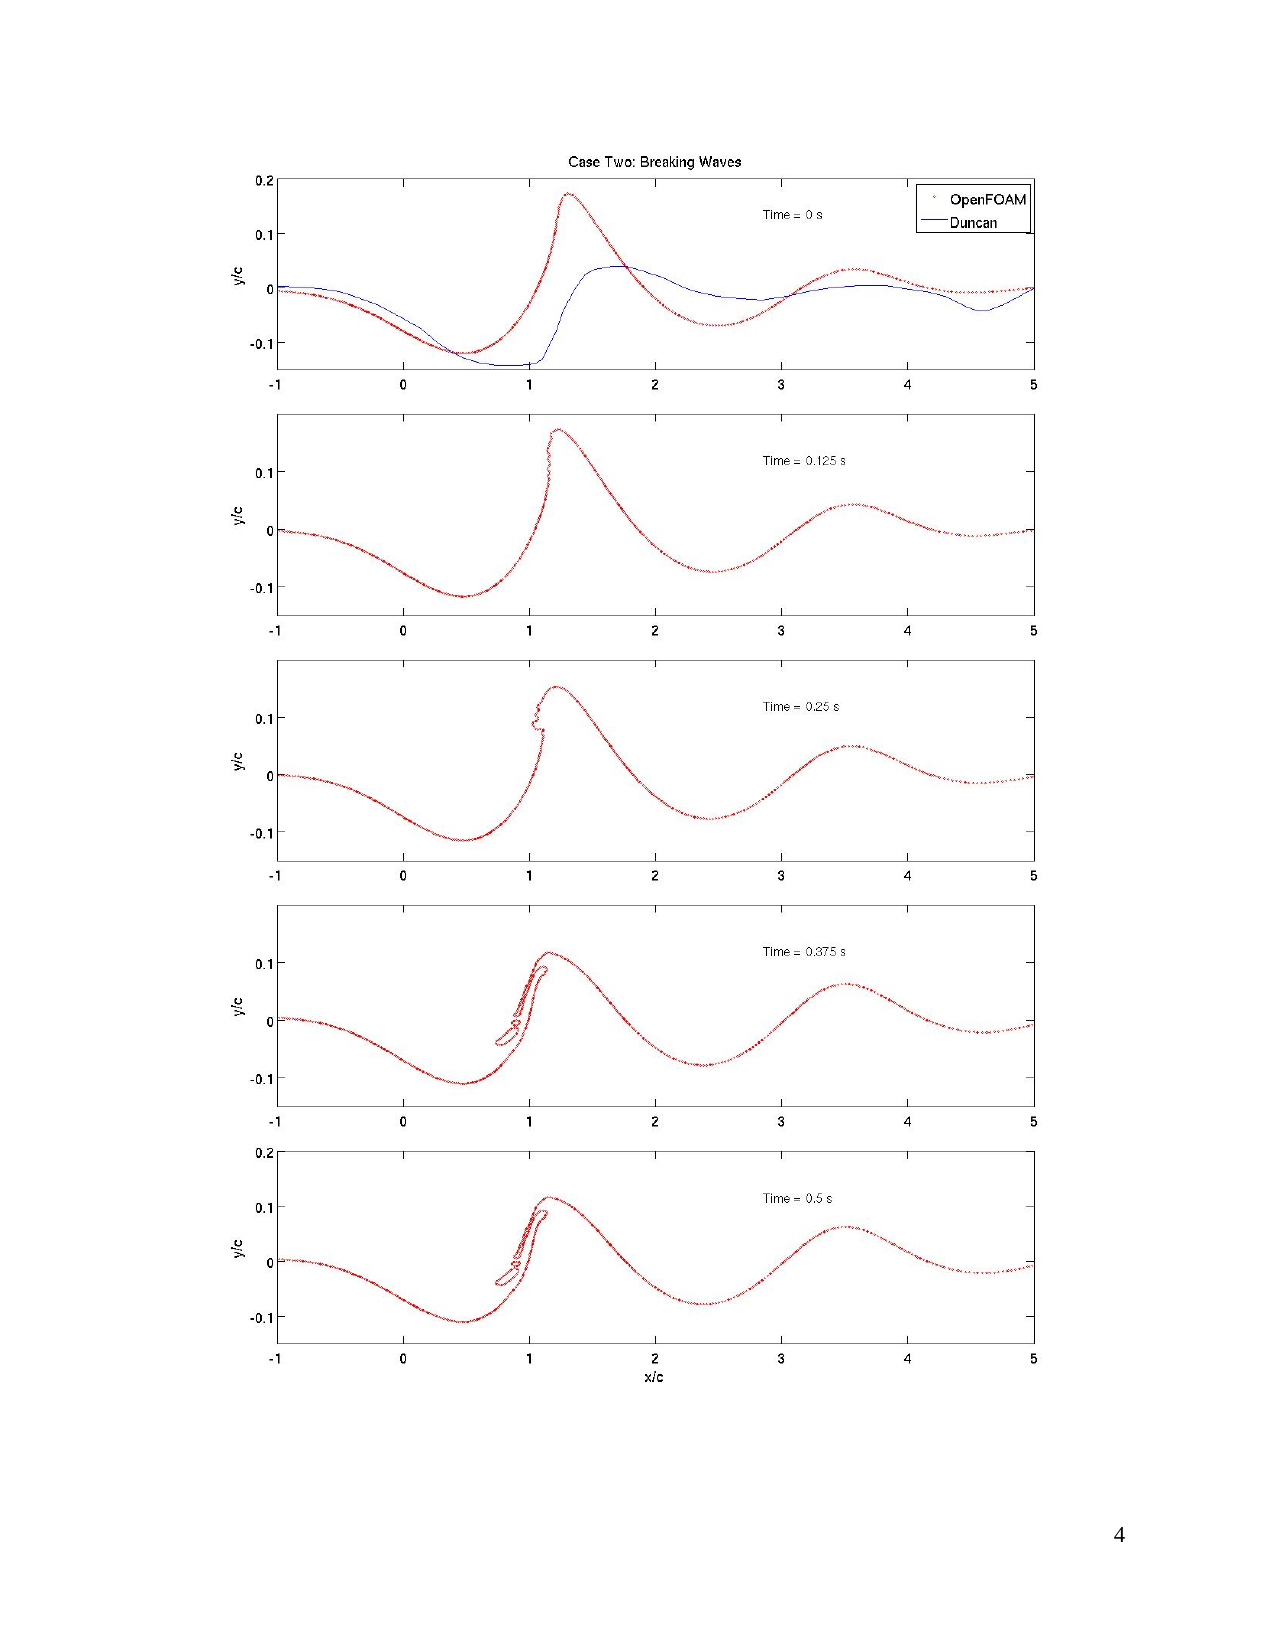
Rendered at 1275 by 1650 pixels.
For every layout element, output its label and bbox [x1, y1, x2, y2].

picture [150, 150, 1125, 1383]
